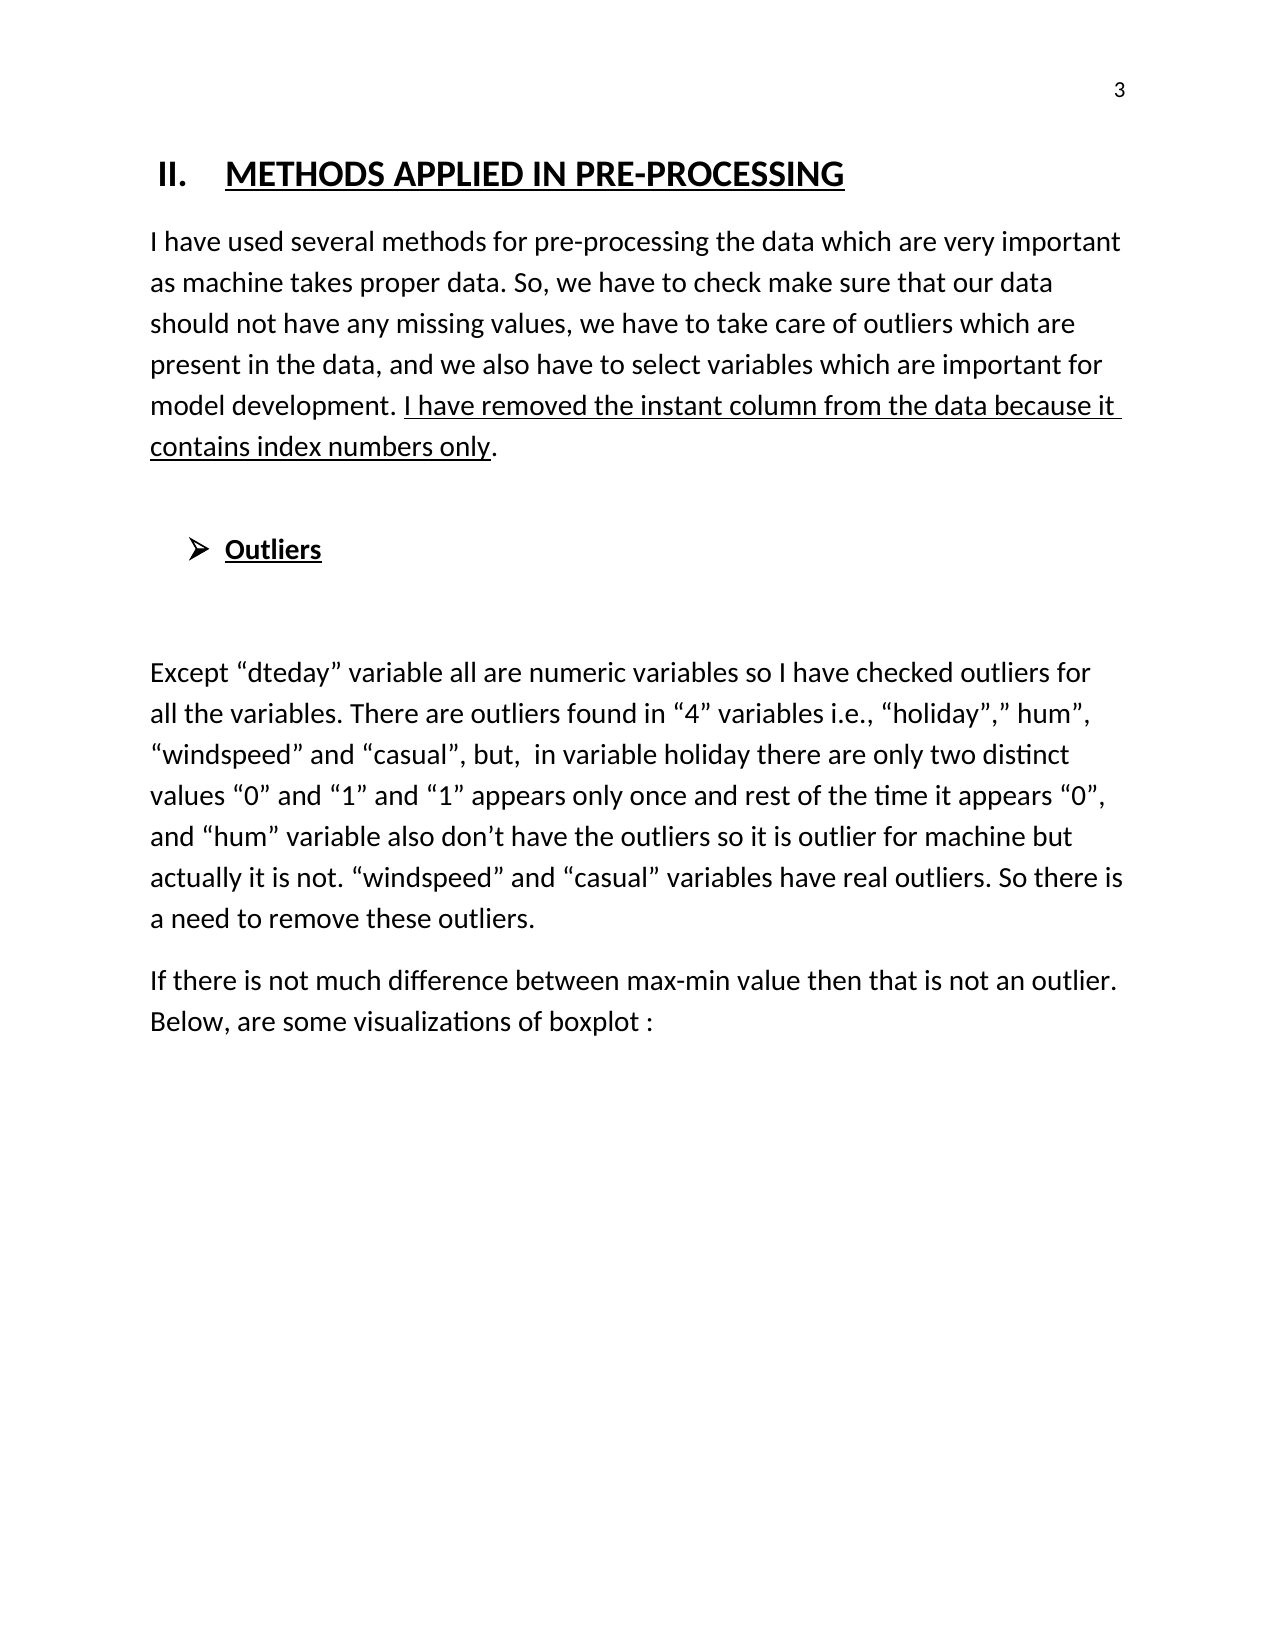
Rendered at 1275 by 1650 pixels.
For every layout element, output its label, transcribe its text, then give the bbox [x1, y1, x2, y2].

list METHODS APPLIED IN PRE-PROCESSING [187, 150, 1125, 196]
text I have used several methods for pre-processing the data which are very important as machine takes proper data. So, we have to check make sure that our data should not have any missing values, we have to take care of outliers which are present in the data, and we also have to select variables which are important for model development. I have removed the instant column from the data because it contains index numbers only. [150, 223, 1125, 464]
text If there is not much difference between max-min value then that is not an outlier. Below, are some visualizations of boxplot : [150, 962, 1125, 1038]
text Except “dteday” variable all are numeric variables so I have checked outliers for all the variables. There are outliers found in “4” variables i.e., “holiday”,” hum”, “windspeed” and “casual”, but, in variable holiday there are only two distinct values “0” and “1” and “1” appears only once and rest of the time it appears “0”, and “hum” variable also don’t have the outliers so it is outlier for machine but actually it is not. “windspeed” and “casual” variables have real outliers. So there is a need to remove these outliers. [150, 654, 1125, 936]
list Outliers [187, 531, 1125, 567]
